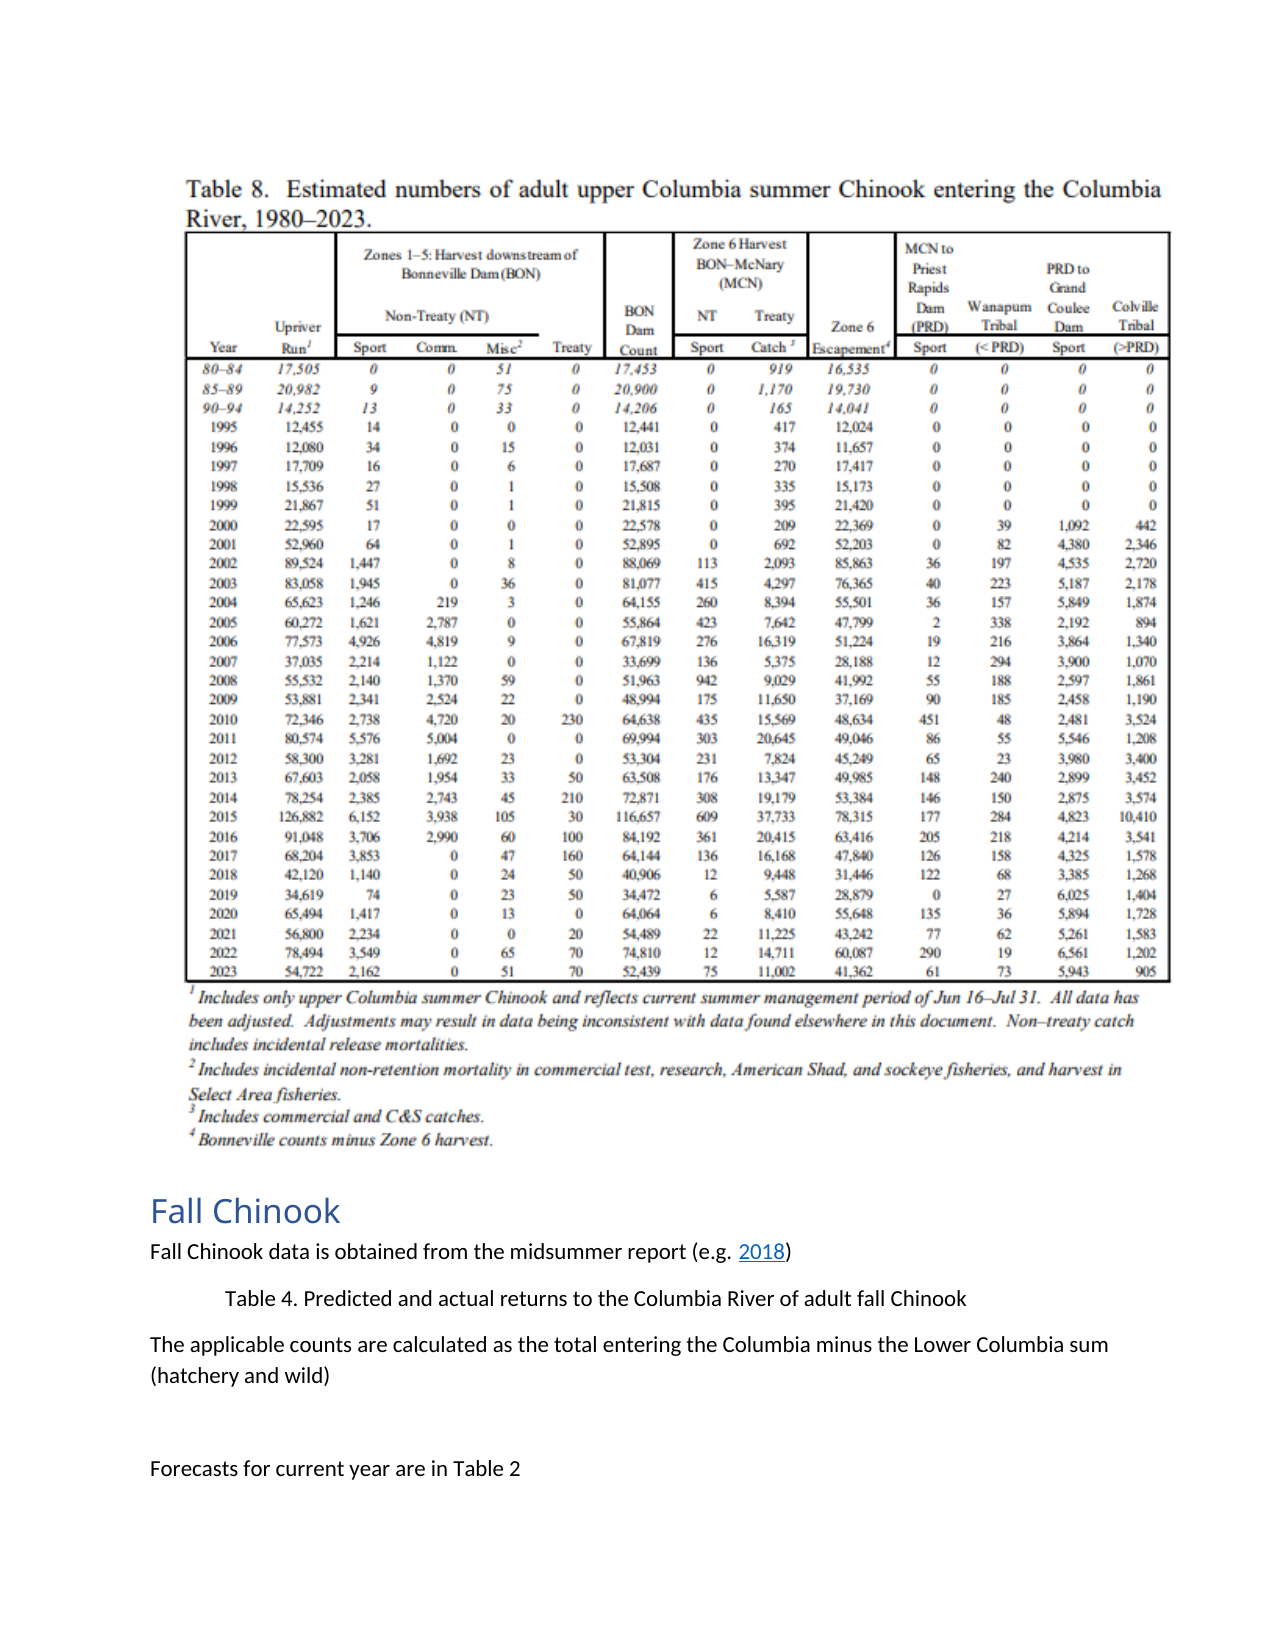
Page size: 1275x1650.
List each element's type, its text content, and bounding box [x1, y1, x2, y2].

text The applicable counts are calculated as the total entering the Columbia minus the Lower Columbia sum (hatchery and wild) [150, 1331, 1125, 1389]
picture [150, 150, 1213, 1160]
text Forecasts for current year are in Table 2 [150, 1454, 1125, 1483]
text Fall Chinook data is obtained from the midsummer report (e.g. 2018) [150, 1237, 1125, 1265]
text Table 4. Predicted and actual returns to the Columbia River of adult fall Chinook [225, 1284, 1125, 1312]
subtitle Fall Chinook [150, 1188, 1125, 1233]
